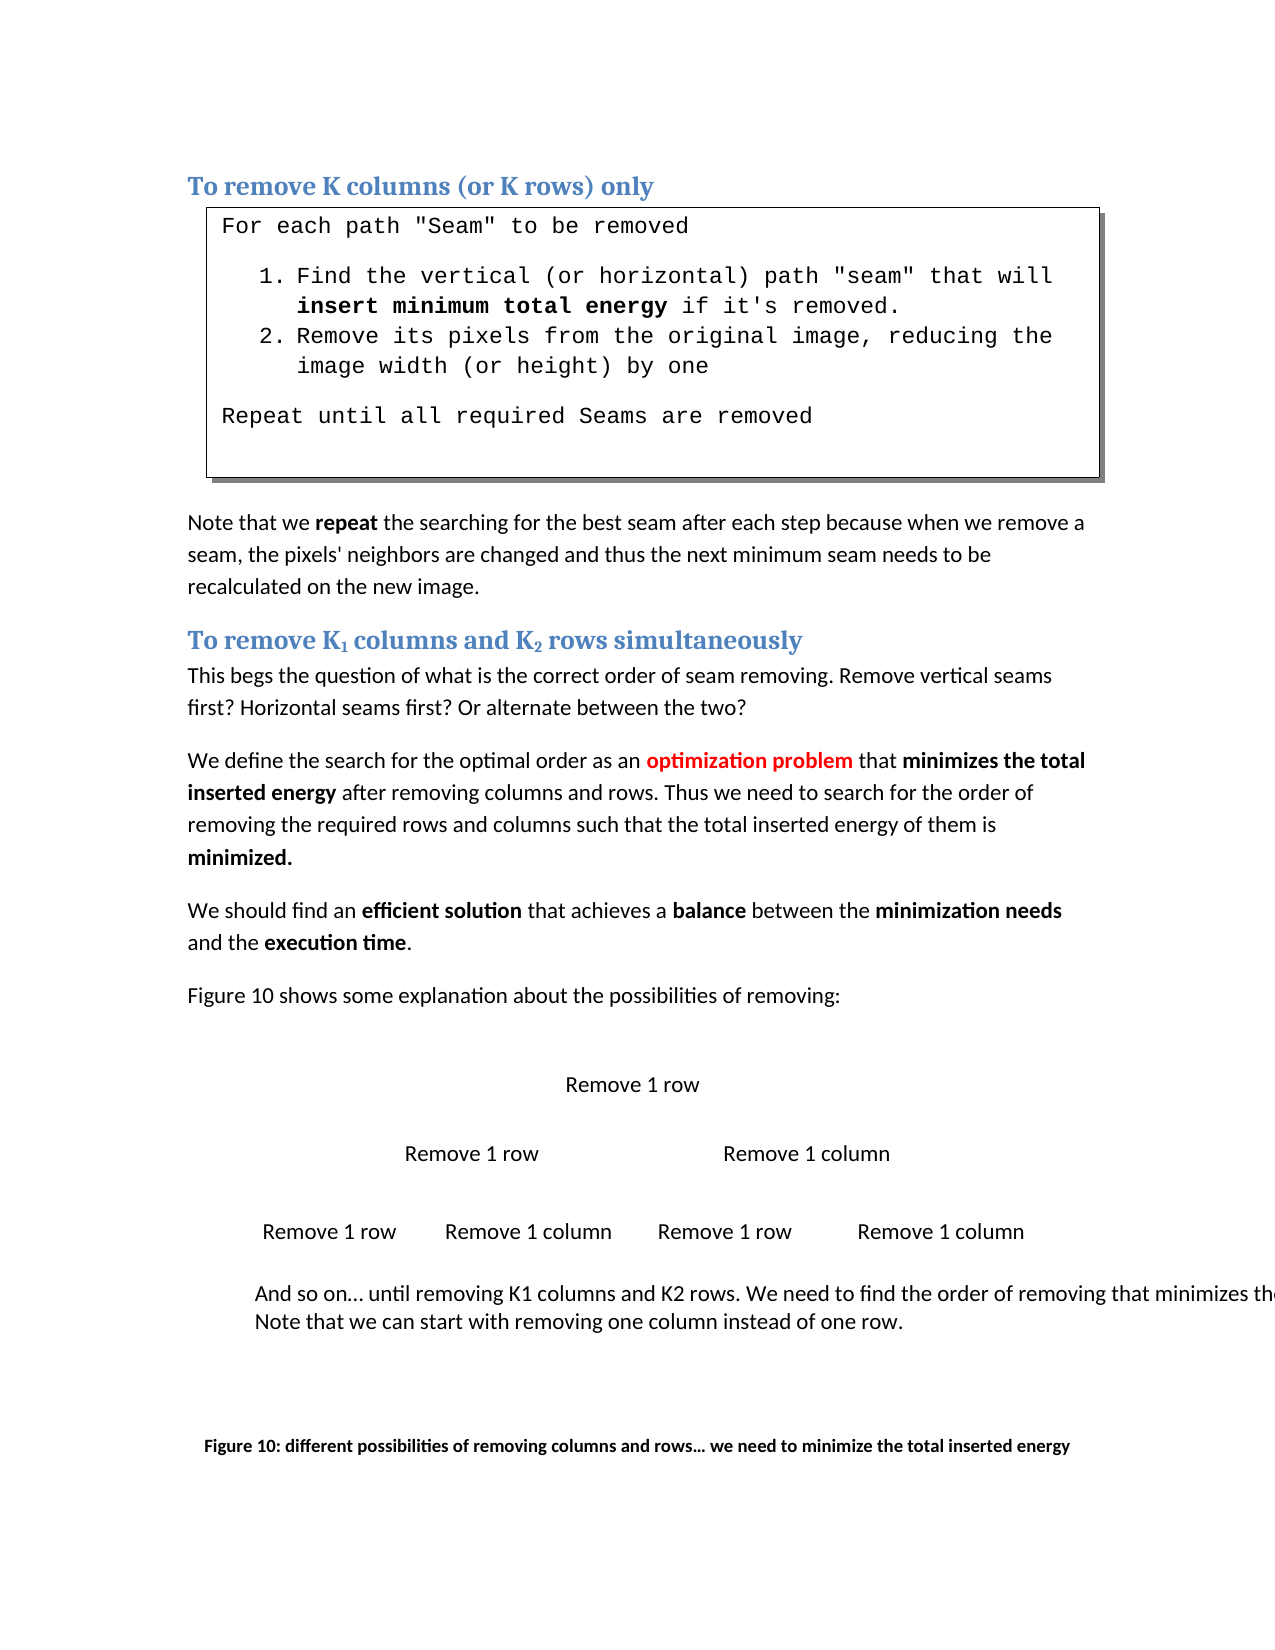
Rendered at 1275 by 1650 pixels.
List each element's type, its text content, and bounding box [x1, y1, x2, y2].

text Note that we repeat the searching for the best seam after each step because when we remove a seam, the pixels' neighbors are changed and thus the next minimum seam needs to be recalculated on the new image. [187, 508, 1087, 600]
subtitle To remove K1 columns and K2 rows simultaneously [187, 625, 1087, 656]
text This begs the question of what is the correct order of seam removing. Remove vertical seams first? Horizontal seams first? Or alternate between the two? [187, 661, 1087, 721]
text Figure 10: different possibilities of removing columns and rows… we need to minimize the total inserted energy [187, 1434, 1087, 1457]
text We define the search for the optimal order as an optimization problem that minimizes the total inserted energy after removing columns and rows. Thus we need to search for the order of removing the required rows and columns such that the total inserted energy of them is minimized. [187, 746, 1087, 871]
text We should find an efficient solution that achieves a balance between the minimization needs and the execution time. [187, 896, 1087, 956]
text Figure 10 shows some explanation about the possibilities of removing: [187, 981, 1087, 1009]
subtitle To remove K columns (or K rows) only [187, 171, 1087, 202]
